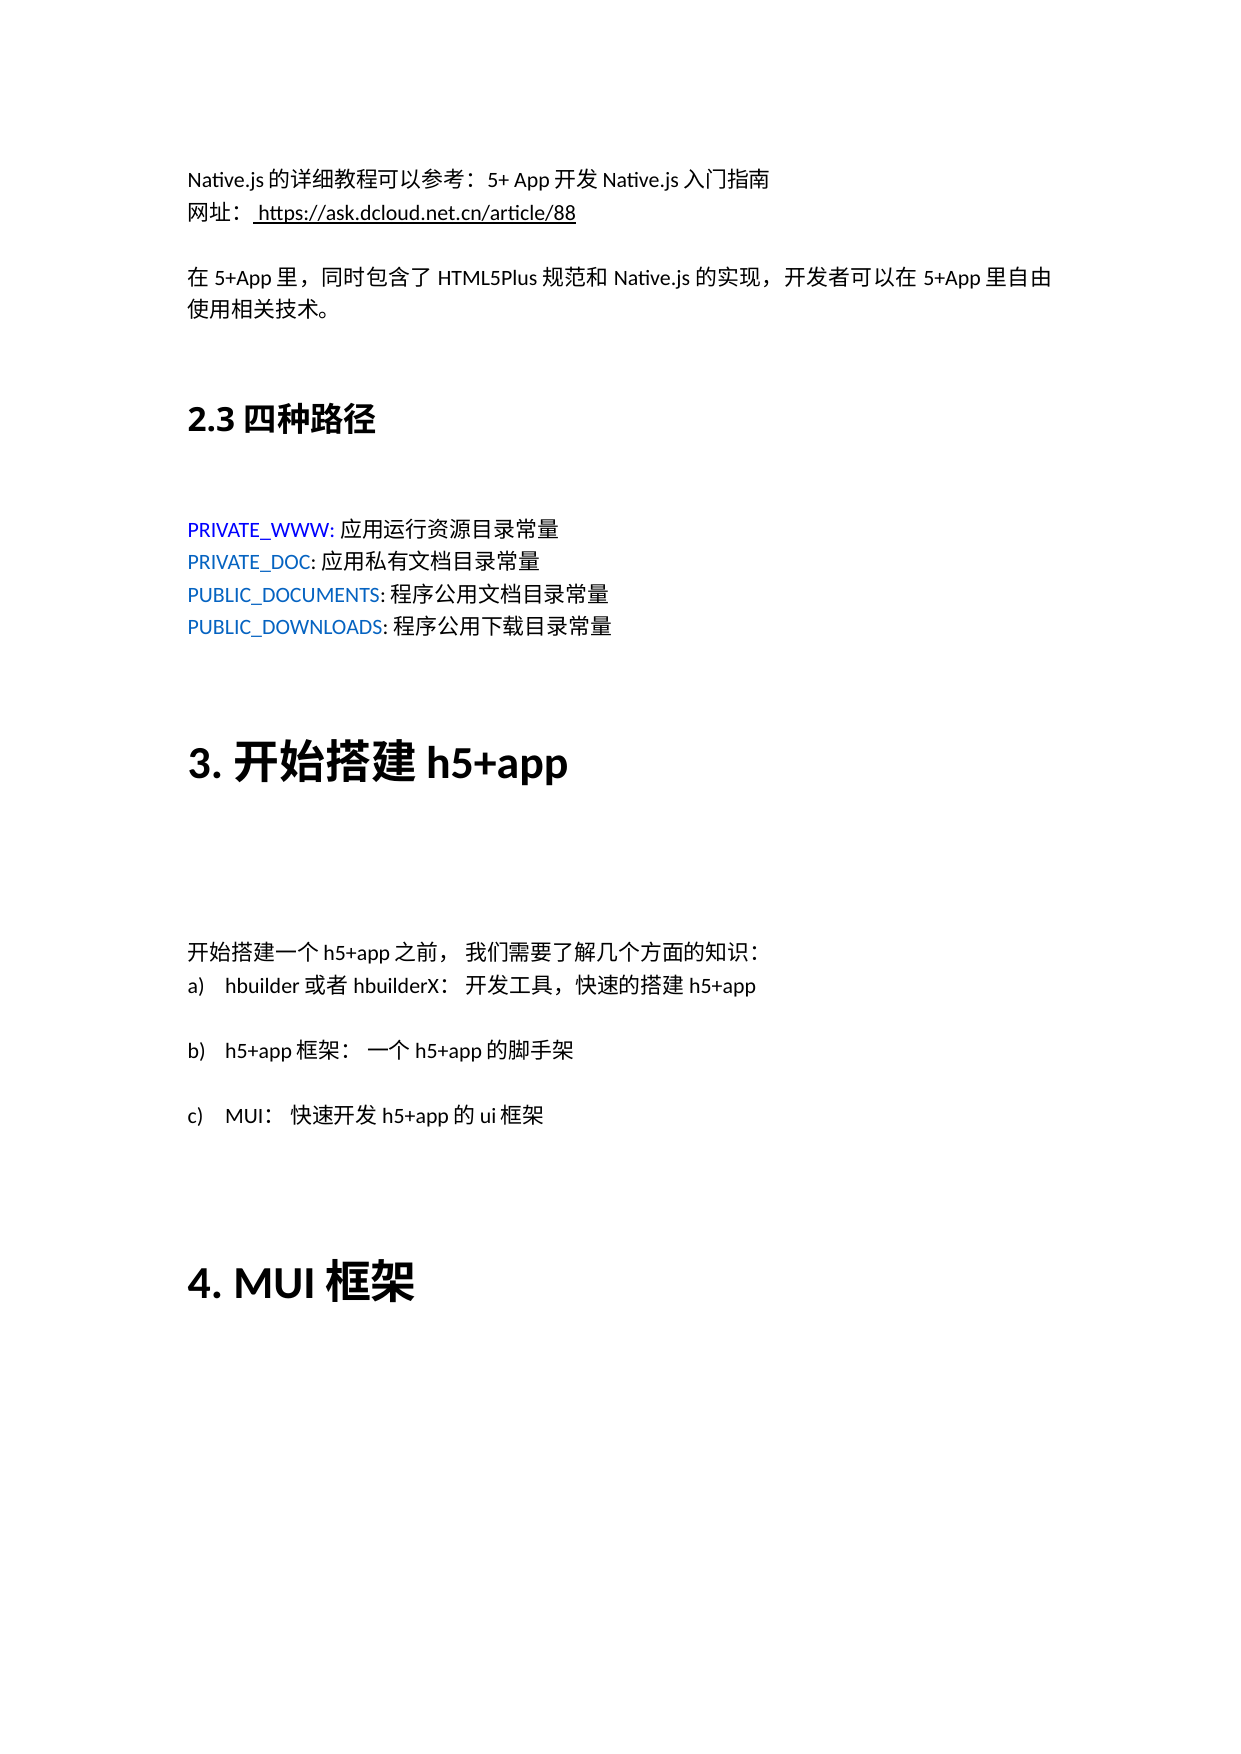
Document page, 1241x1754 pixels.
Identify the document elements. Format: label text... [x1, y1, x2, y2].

text PUBLIC_DOWNLOADS: 程序公用下载目录常量 [187, 609, 1053, 641]
text PRIVATE_WWW: 应用运行资源目录常量 [187, 511, 1053, 544]
text PRIVATE_DOC: 应用私有文档目录常量 [187, 544, 1053, 576]
subtitle 2.3 四种路径 [187, 384, 1053, 449]
list hbuilder 或者 hbuilderX： 开发工具，快速的搭建h5+app [187, 967, 1053, 1000]
text 开始搭建一个h5+app之前， 我们需要了解几个方面的知识： [187, 935, 1053, 967]
subtitle 4. MUI框架 [187, 1230, 1053, 1328]
text Native.js的详细教程可以参考：5+ App开发Native.js入门指南 [187, 162, 1053, 194]
text PUBLIC_DOCUMENTS: 程序公用文档目录常量 [187, 576, 1053, 609]
list h5+app框架： 一个h5+app的脚手架 [187, 1032, 1053, 1065]
list MUI： 快速开发h5+app的ui框架 [187, 1097, 1053, 1130]
text 在5+App里，同时包含了HTML5Plus规范和Native.js的实现，开发者可以在5+App里自由使用相关技术。 [187, 259, 1053, 324]
text 网址： https://ask.dcloud.net.cn/article/88 [187, 194, 1053, 227]
subtitle 3. 开始搭建h5+app [187, 709, 1053, 807]
